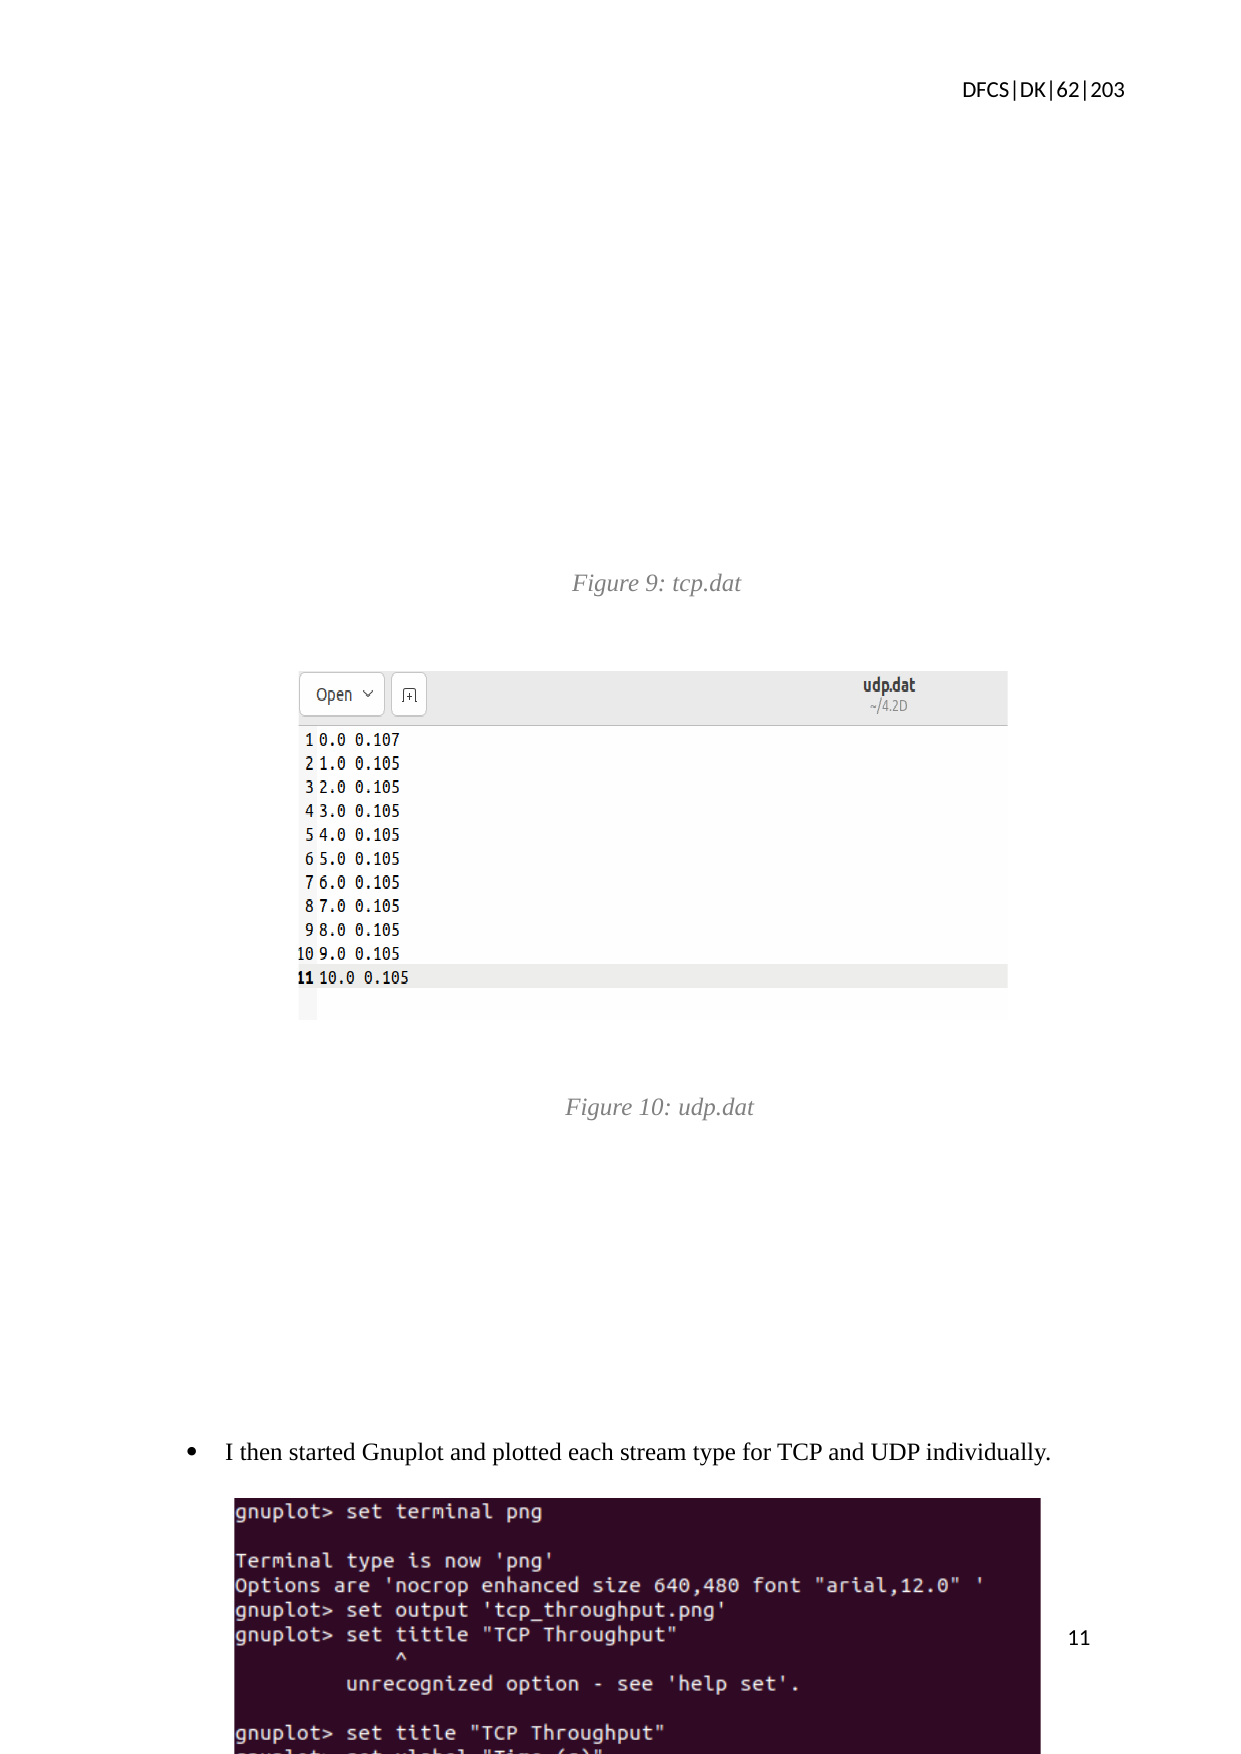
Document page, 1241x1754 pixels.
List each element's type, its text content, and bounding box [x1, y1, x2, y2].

list I then started Gnuplot and plotted each stream type for TCP and UDP individually. [187, 1437, 1090, 1466]
picture [234, 1498, 1041, 1754]
picture [298, 671, 1008, 1020]
text Figure 9: tcp.dat [225, 568, 1090, 597]
list Figure 10: udp.dat [225, 1092, 1090, 1121]
